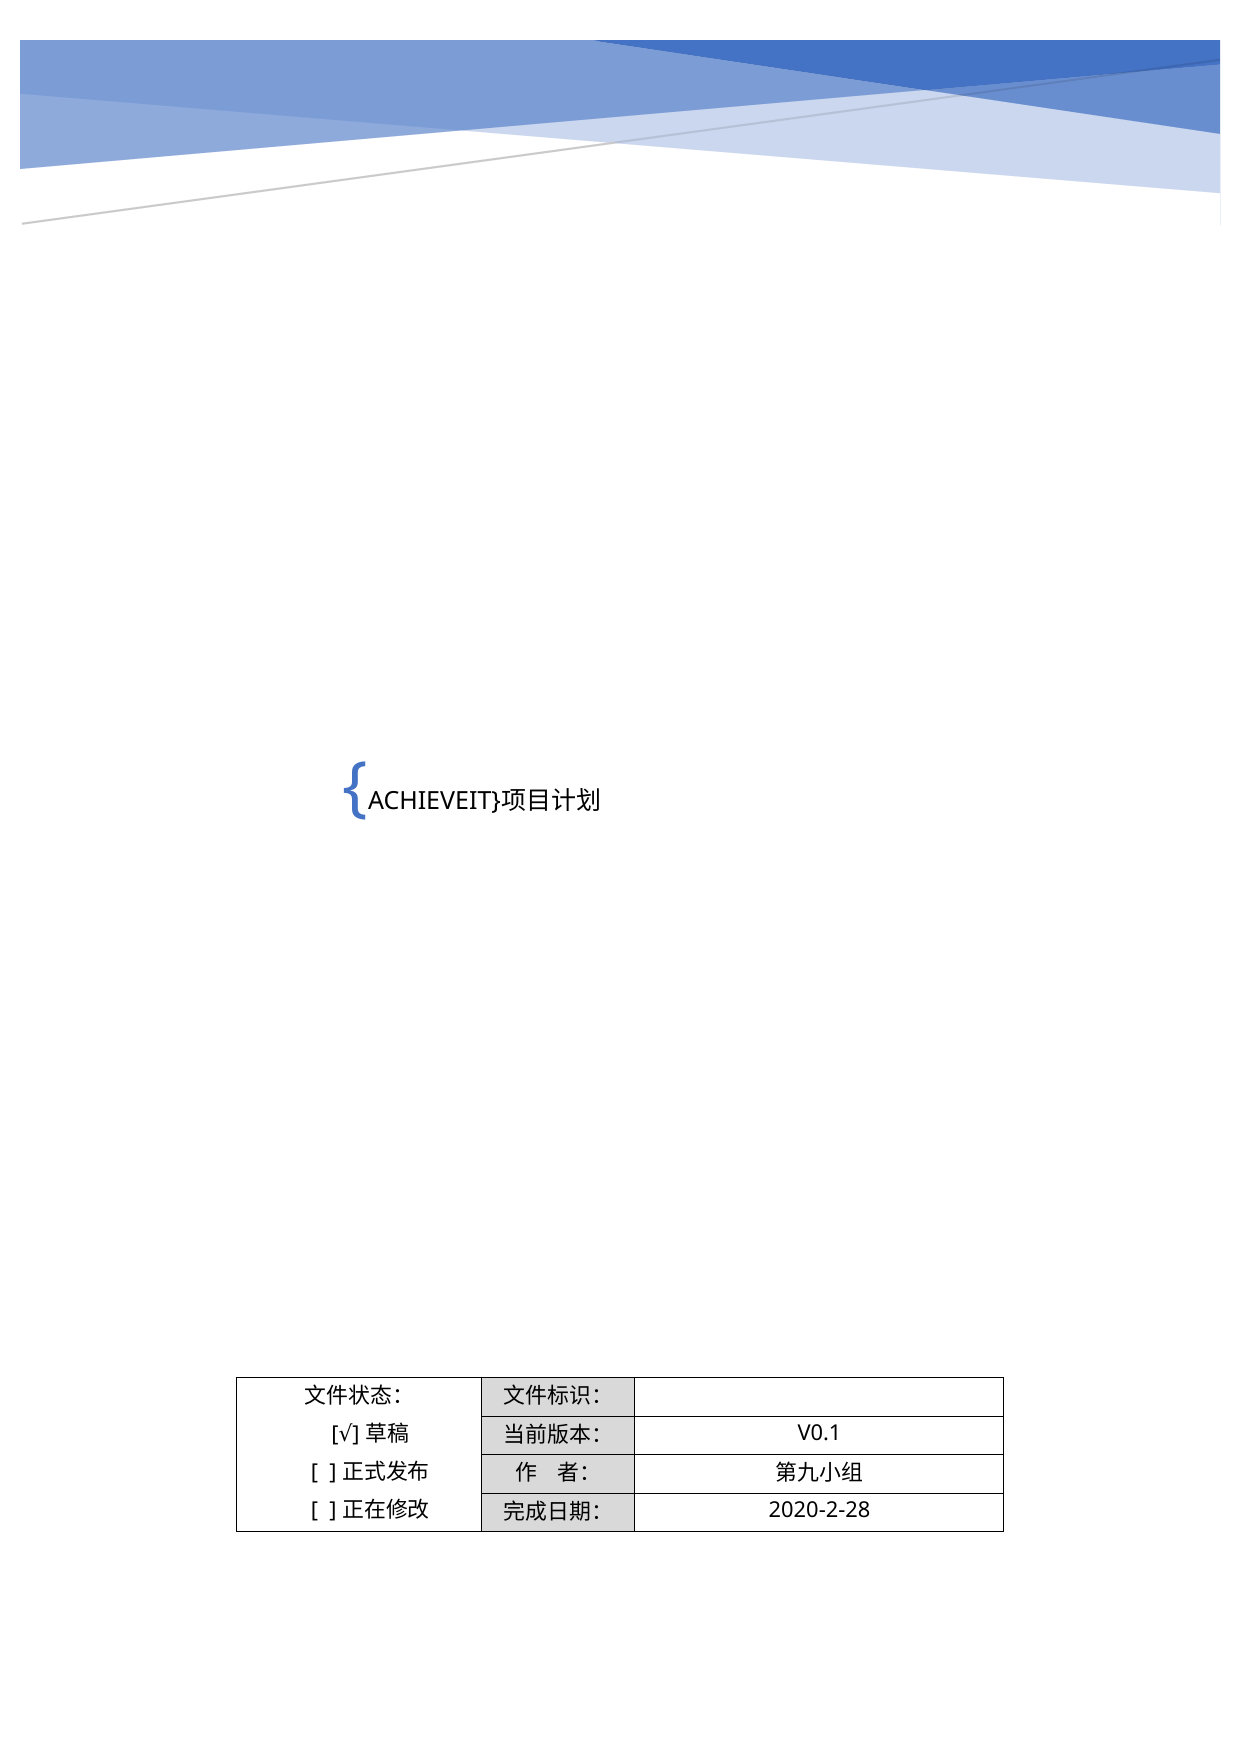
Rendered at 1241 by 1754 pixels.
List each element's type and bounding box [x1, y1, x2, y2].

picture [20, 40, 1221, 240]
